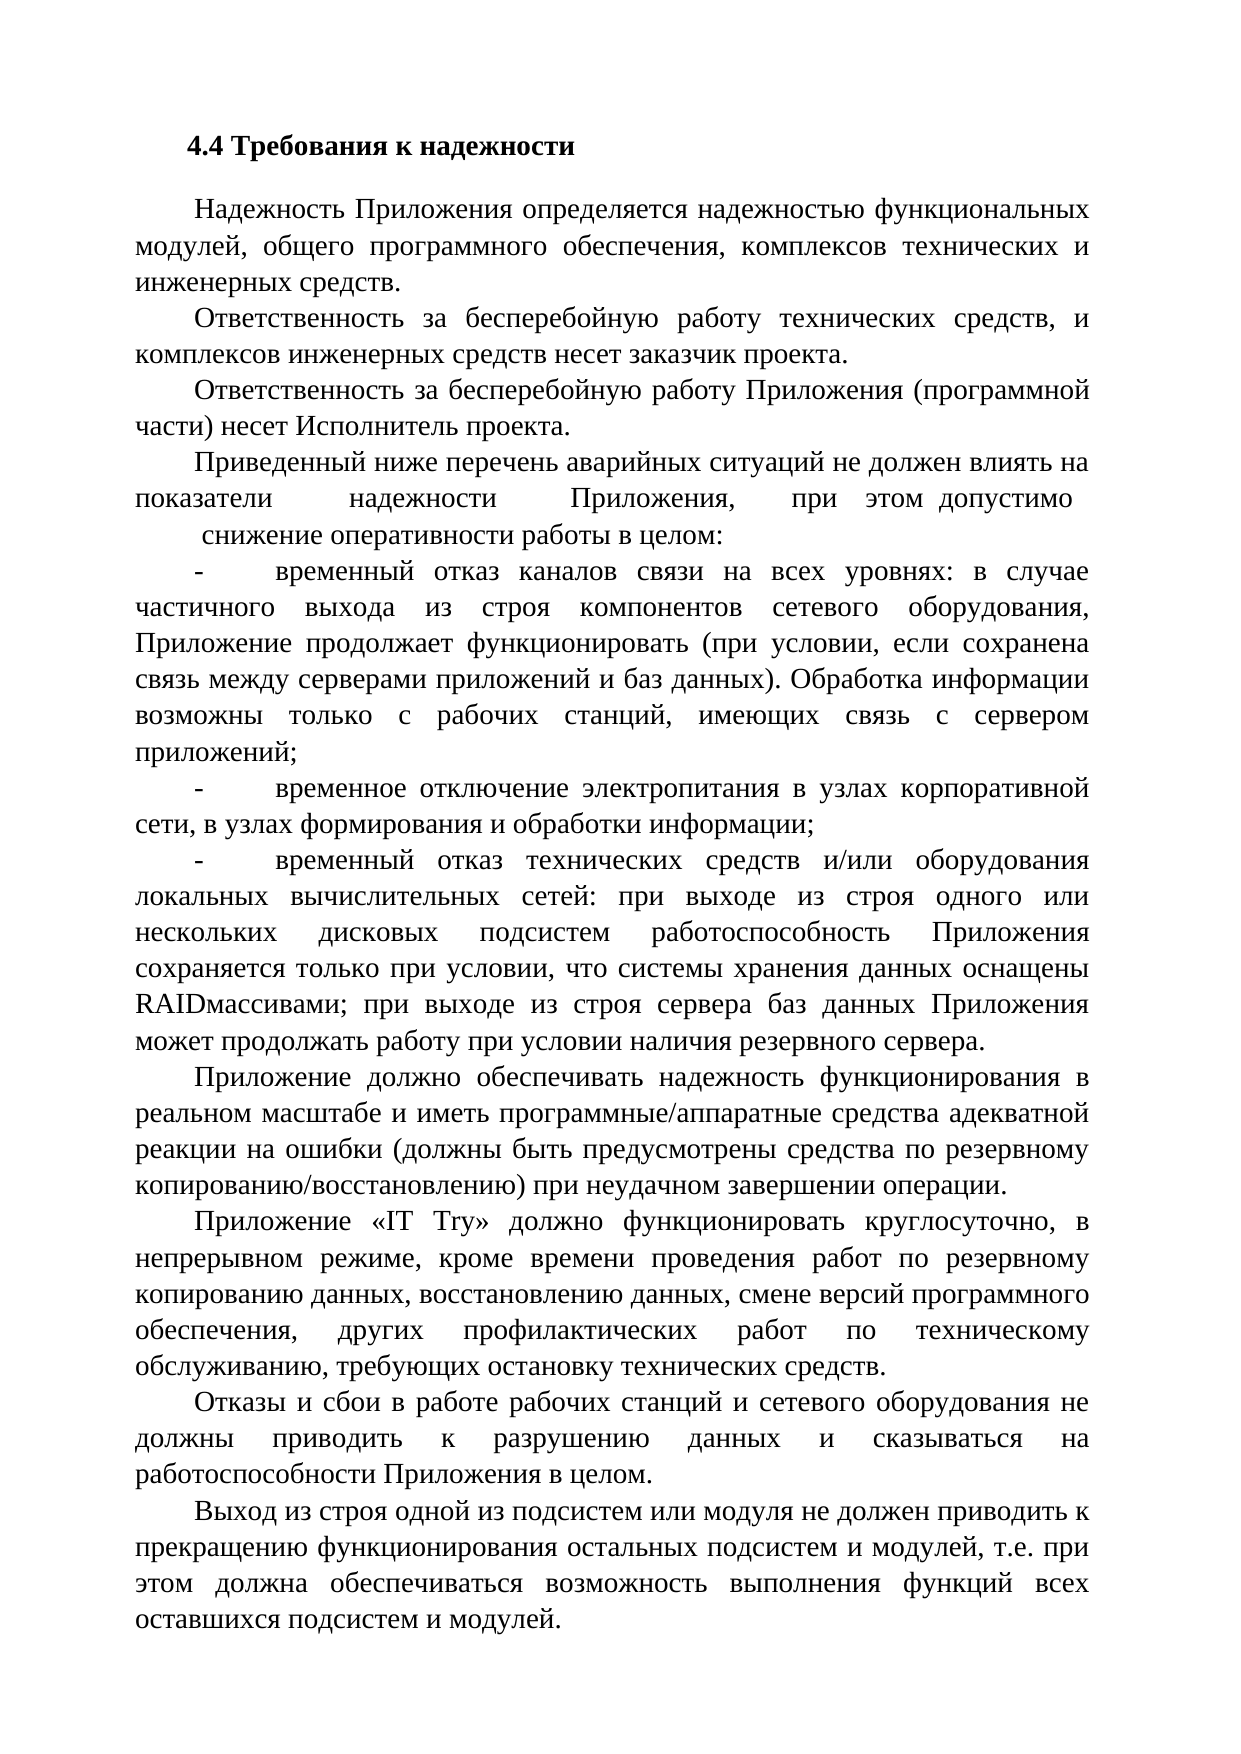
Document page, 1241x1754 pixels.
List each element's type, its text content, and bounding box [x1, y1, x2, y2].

subtitle 4.4 Требования к надежности [129, 128, 1090, 161]
text - временный отказ технических средств и/или оборудования локальных вычислительных сетей: при выходе из строя одного или нескольких дисковых подсистем работоспособность Приложения сохраняется только при условии, что системы хранения данных оснащены RAIDмассивами; при выходе из строя сервера баз данных Приложения может продолжать работу при условии наличия резервного сервера. [135, 842, 1090, 1056]
text Выход из строя одной из подсистем или модуля не должен приводить к прекращению функционирования остальных подсистем и модулей, т.е. при этом должна обеспечиваться возможность выполнения функций всех оставшихся подсистем и модулей. [135, 1493, 1090, 1635]
text Отказы и сбои в работе рабочих станций и сетевого оборудования не должны приводить к разрушению данных и сказываться на работоспособности Приложения в целом. [135, 1384, 1090, 1490]
text Приложение «IT Try» должно функционировать круглосуточно, в непрерывном режиме, кроме времени проведения работ по резервному копированию данных, восстановлению данных, смене версий программного обеспечения, других профилактических работ по техническому обслуживанию, требующих остановку технических средств. [135, 1203, 1090, 1382]
text Приложение должно обеспечивать надежность функционирования в реальном масштабе и иметь программные/аппаратные средства адекватной реакции на ошибки (должны быть предусмотрены средства по резервному копированию/восстановлению) при неудачном завершении операции. [135, 1059, 1090, 1201]
text Приведенный ниже перечень аварийных ситуаций не должен влиять на показатели надежности Приложения, при этом допустимо снижение оперативности работы в целом: [135, 444, 1090, 550]
text Надежность Приложения определяется надежностью функциональных модулей, общего программного обеспечения, комплексов технических и инженерных средств. [135, 191, 1090, 297]
text - временный отказ каналов связи на всех уровнях: в случае частичного выхода из строя компонентов сетевого оборудования, Приложение продолжает функционировать (при условии, если сохранена связь между серверами приложений и баз данных). Обработка информации возможны только с рабочих станций, имеющих связь с сервером приложений; [135, 553, 1090, 767]
text - временное отключение электропитания в узлах корпоративной сети, в узлах формирования и обработки информации; [135, 770, 1090, 839]
text Ответственность за бесперебойную работу Приложения (программной части) несет Исполнитель проекта. [135, 372, 1090, 442]
text Ответственность за бесперебойную работу технических средств, и комплексов инженерных средств несет заказчик проекта. [135, 300, 1090, 369]
